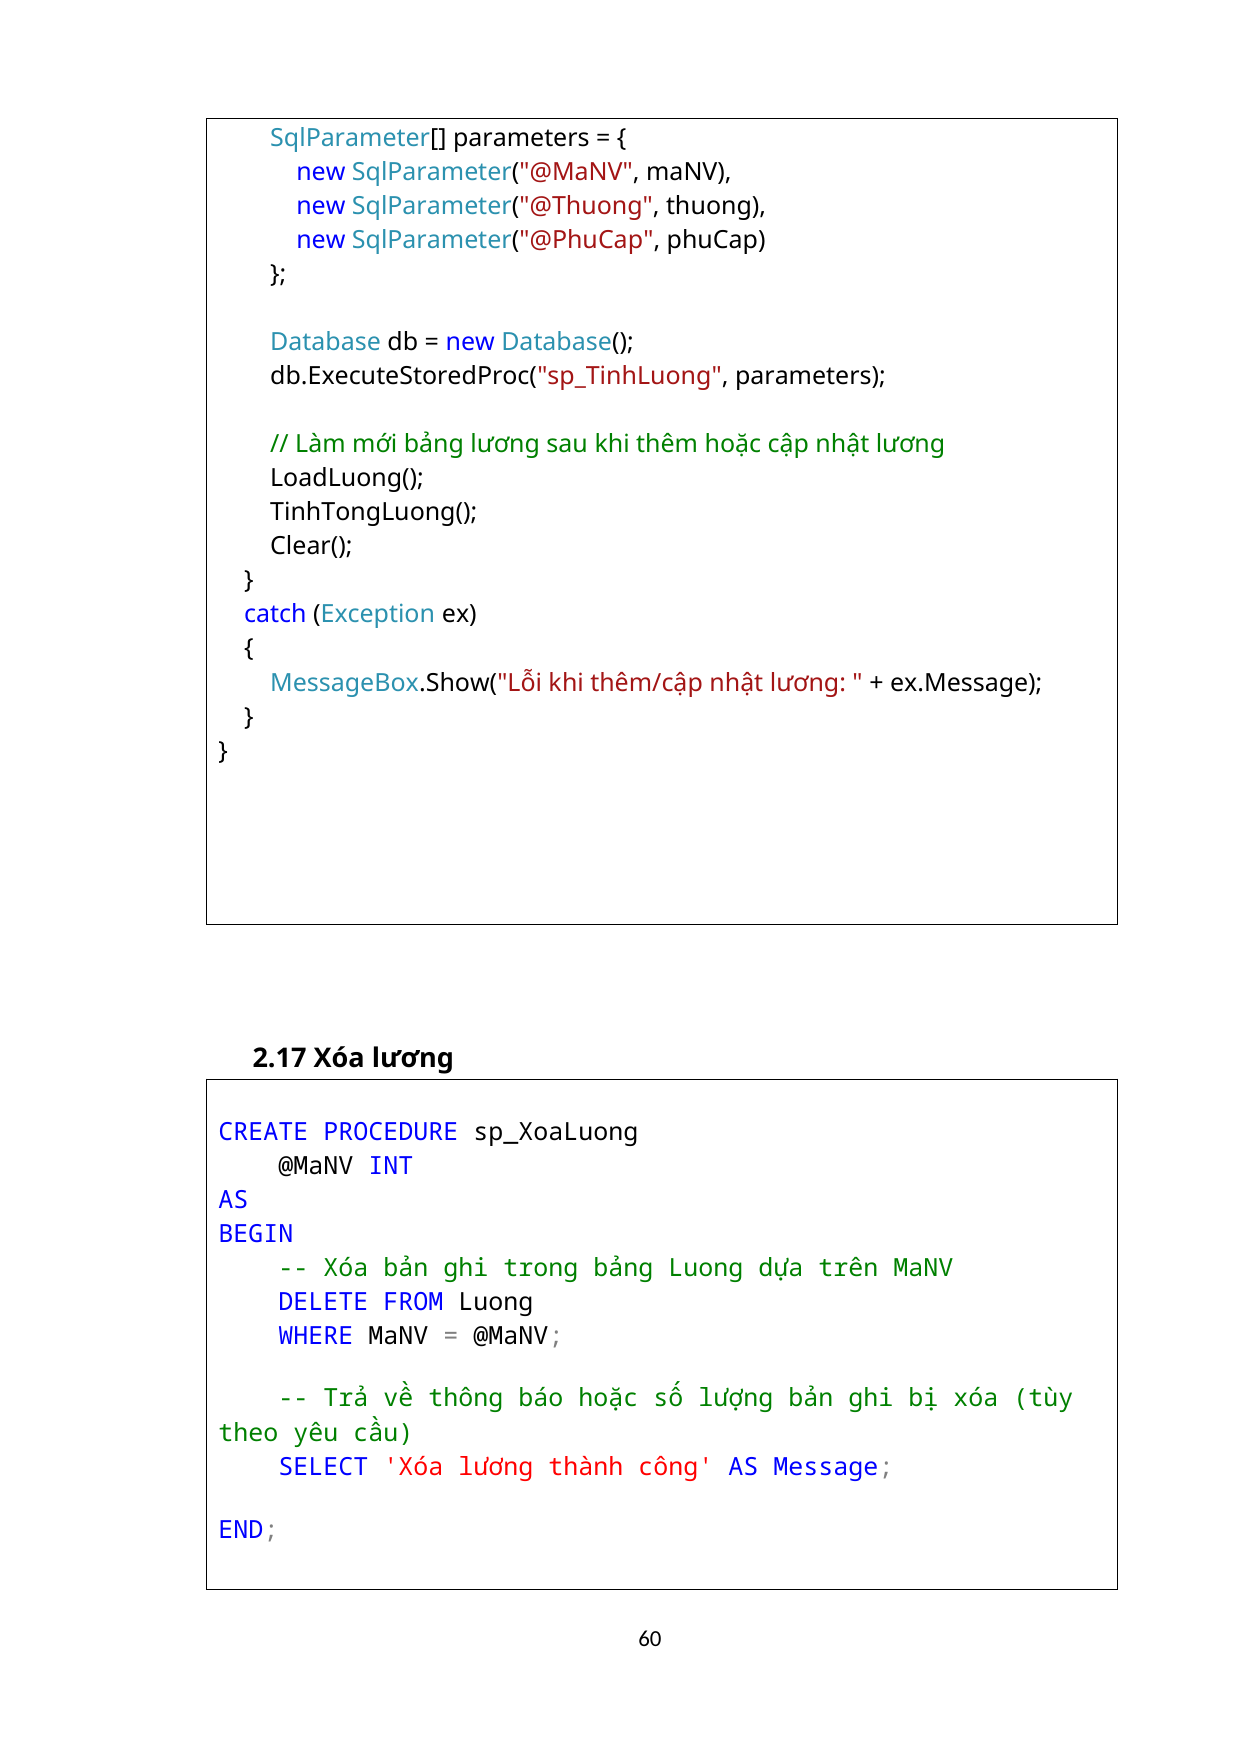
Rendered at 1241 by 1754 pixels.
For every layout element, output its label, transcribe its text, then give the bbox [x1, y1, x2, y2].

subtitle 2.17 Xóa lương [177, 1039, 1122, 1076]
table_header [207, 119, 1117, 924]
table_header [207, 1080, 1117, 1589]
